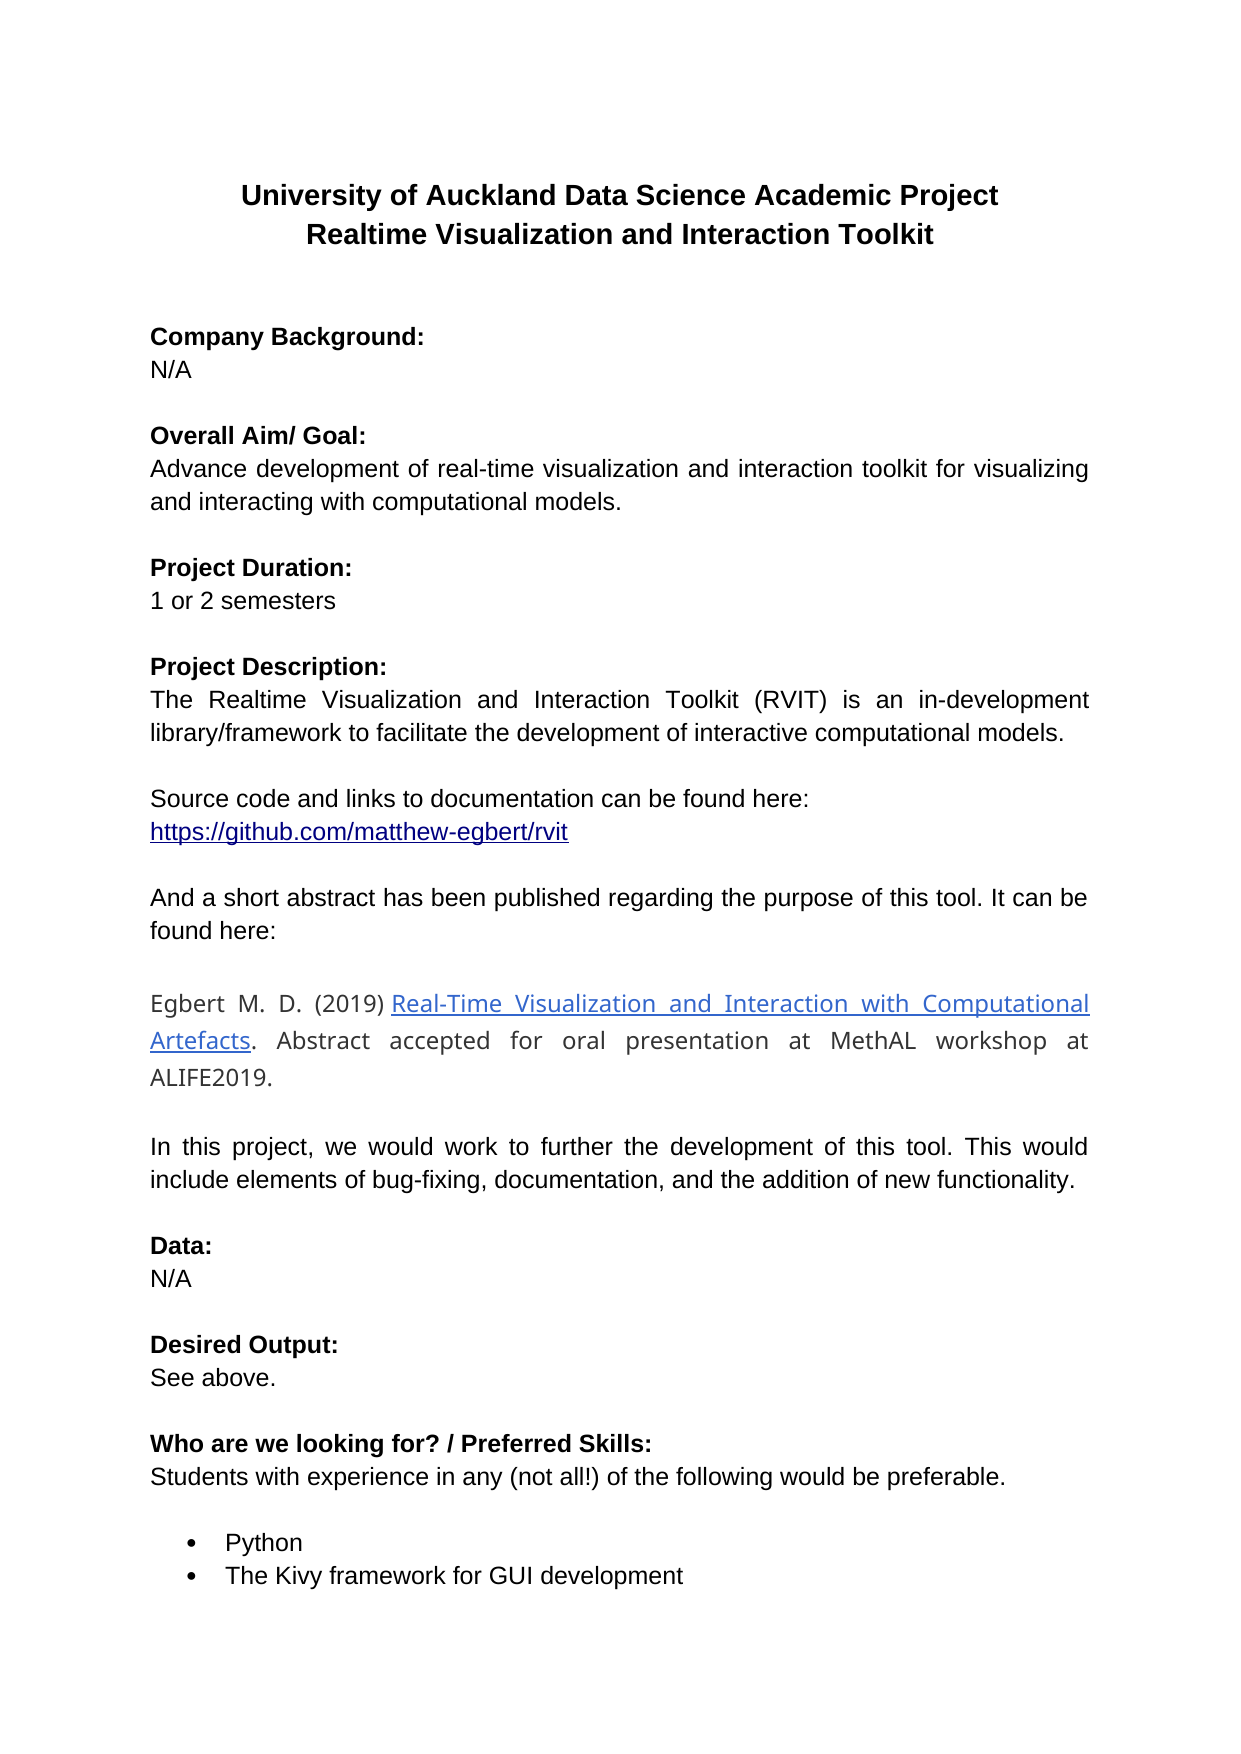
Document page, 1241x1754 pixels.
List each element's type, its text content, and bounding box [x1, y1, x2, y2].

text Egbert M. D. (2019) Real-Time Visualization and Interaction with Computational Artefacts. Abstract accepted for oral presentation at MethAL workshop at ALIFE2019. [150, 986, 1090, 1094]
text 1 or 2 semesters [150, 586, 1090, 614]
text And a short abstract has been published regarding the purpose of this tool. It can be found here: [150, 883, 1090, 945]
text In this project, we would work to further the development of this tool. This would include elements of bug-fixing, documentation, and the addition of new functionality. [150, 1132, 1090, 1193]
text Data: [150, 1231, 1090, 1259]
list Python [187, 1528, 1090, 1557]
text N/A [150, 1264, 1090, 1292]
text https://github.com/matthew-egbert/rvit [150, 817, 1090, 846]
text The Realtime Visualization and Interaction Toolkit (RVIT) is an in-development library/framework to facilitate the development of interactive computational models. [150, 685, 1090, 747]
text Source code and links to documentation can be found here: [150, 784, 1090, 813]
text Company Background: [150, 322, 1090, 350]
text Who are we looking for? / Preferred Skills: [150, 1429, 1090, 1457]
text Students with experience in any (not all!) of the following would be preferable. [150, 1462, 1090, 1491]
text Overall Aim/ Goal: [150, 421, 1090, 449]
text Project Description: [150, 652, 1090, 681]
text Desired Output: [150, 1330, 1090, 1358]
text Realtime Visualization and Interaction Toolkit [150, 217, 1090, 251]
text See above. [150, 1363, 1090, 1391]
list The Kivy framework for GUI development [187, 1561, 1090, 1589]
text N/A [150, 354, 1090, 383]
text Advance development of real-time visualization and interaction toolkit for visualizing and interacting with computational models. [150, 454, 1090, 515]
text Project Duration: [150, 553, 1090, 581]
text University of Auckland Data Science Academic Project [150, 178, 1090, 212]
